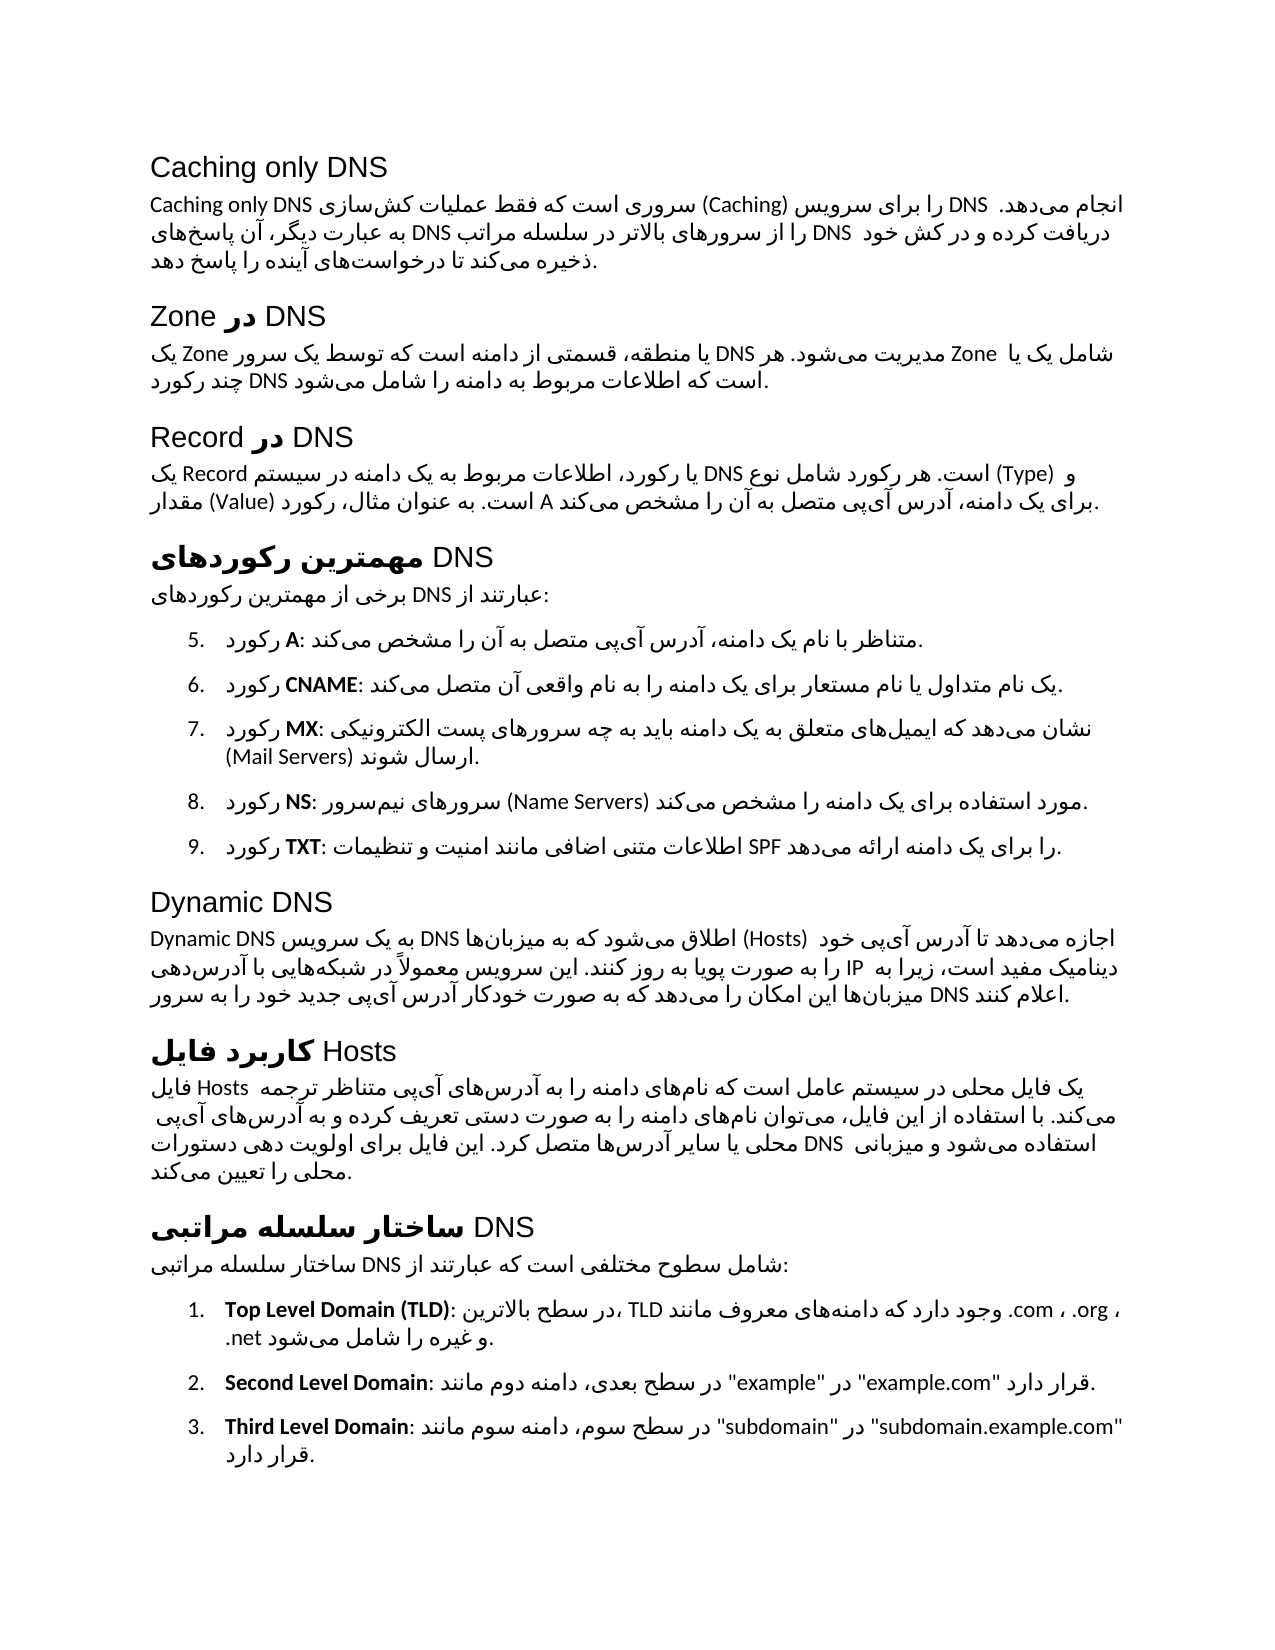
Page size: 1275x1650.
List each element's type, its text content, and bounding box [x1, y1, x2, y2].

subtitle Zone در DNS [150, 299, 1125, 332]
subtitle Dynamic DNS [150, 885, 1125, 918]
subtitle کاربرد فایل Hosts [150, 1034, 1125, 1067]
list Top Level Domain (TLD): در سطح بالاترین، TLD وجود دارد که دامنه‌های معروف مانند .com ، .org ، .net و غیره را شامل می‌شود. [187, 1295, 1125, 1351]
text یک Record یا رکورد، اطلاعات مربوط به یک دامنه در سیستم DNS است. هر رکورد شامل نوع (Type) و مقدار (Value) است. به عنوان مثال، رکورد A برای یک دامنه، آدرس آی‌پی متصل به آن را مشخص می‌کند. [150, 459, 1125, 516]
list رکورد TXT: اطلاعات متنی اضافی مانند امنیت و تنظیمات SPF را برای یک دامنه ارائه می‌دهد. [187, 832, 1125, 860]
list رکورد A: متناظر با نام یک دامنه، آدرس آی‌پی متصل به آن را مشخص می‌کند. [187, 625, 1125, 653]
subtitle ساختار سلسله مراتبی DNS [150, 1211, 1125, 1244]
subtitle مهمترین رکوردهای DNS [150, 541, 1125, 574]
text یک Zone یا منطقه، قسمتی از دامنه است که توسط یک سرور DNS مدیریت می‌شود. هر Zone شامل یک یا چند رکورد DNS است که اطلاعات مربوط به دامنه را شامل می‌شود. [150, 339, 1125, 395]
text Caching only DNS سروری است که فقط عملیات کش‌سازی (Caching) را برای سرویس DNS انجام می‌دهد. به عبارت دیگر، آن پاسخ‌های DNS را از سرورهای بالاتر در سلسله مراتب DNS دریافت کرده و در کش خود ذخیره می‌کند تا درخواست‌های آینده را پاسخ دهد. [150, 190, 1125, 274]
list رکورد MX: نشان می‌دهد که ایمیل‌های متعلق به یک دامنه باید به چه سرورهای پست الکترونیکی (Mail Servers) ارسال شوند. [187, 714, 1125, 770]
subtitle Caching only DNS [150, 150, 1125, 183]
list رکورد NS: سرورهای نیم‌سرور (Name Servers) مورد استفاده برای یک دامنه را مشخص می‌کند. [187, 787, 1125, 815]
list Third Level Domain: در سطح سوم، دامنه سوم مانند "subdomain" در "subdomain.example.com" قرار دارد. [187, 1412, 1125, 1468]
text برخی از مهمترین رکوردهای DNS عبارتند از: [150, 580, 1125, 608]
text ساختار سلسله مراتبی DNS شامل سطوح مختلفی است که عبارتند از: [150, 1250, 1125, 1278]
subtitle Record در DNS [150, 420, 1125, 453]
list رکورد CNAME: یک نام متداول یا نام مستعار برای یک دامنه را به نام واقعی آن متصل می‌کند. [187, 670, 1125, 698]
text Dynamic DNS به یک سرویس DNS اطلاق می‌شود که به میزبان‌ها (Hosts) اجازه می‌دهد تا آدرس آی‌پی خود را به صورت پویا به روز کنند. این سرویس معمولاً در شبکه‌هایی با آدرس‌دهی IP دینامیک مفید است، زیرا به میزبان‌ها این امکان را می‌دهد که به صورت خودکار آدرس آی‌پی جدید خود را به سرور DNS اعلام کنند. [150, 924, 1125, 1009]
text فایل Hosts یک فایل محلی در سیستم عامل است که نام‌های دامنه را به آدرس‌های آی‌پی متناظر ترجمه می‌کند. با استفاده از این فایل، می‌توان نام‌های دامنه را به صورت دستی تعریف کرده و به آدرس‌های آی‌پی محلی یا سایر آدرس‌ها متصل کرد. این فایل برای اولویت دهی دستورات DNS استفاده می‌شود و میزبانی محلی را تعیین می‌کند. [150, 1073, 1125, 1186]
list Second Level Domain: در سطح بعدی، دامنه دوم مانند "example" در "example.com" قرار دارد. [187, 1368, 1125, 1396]
